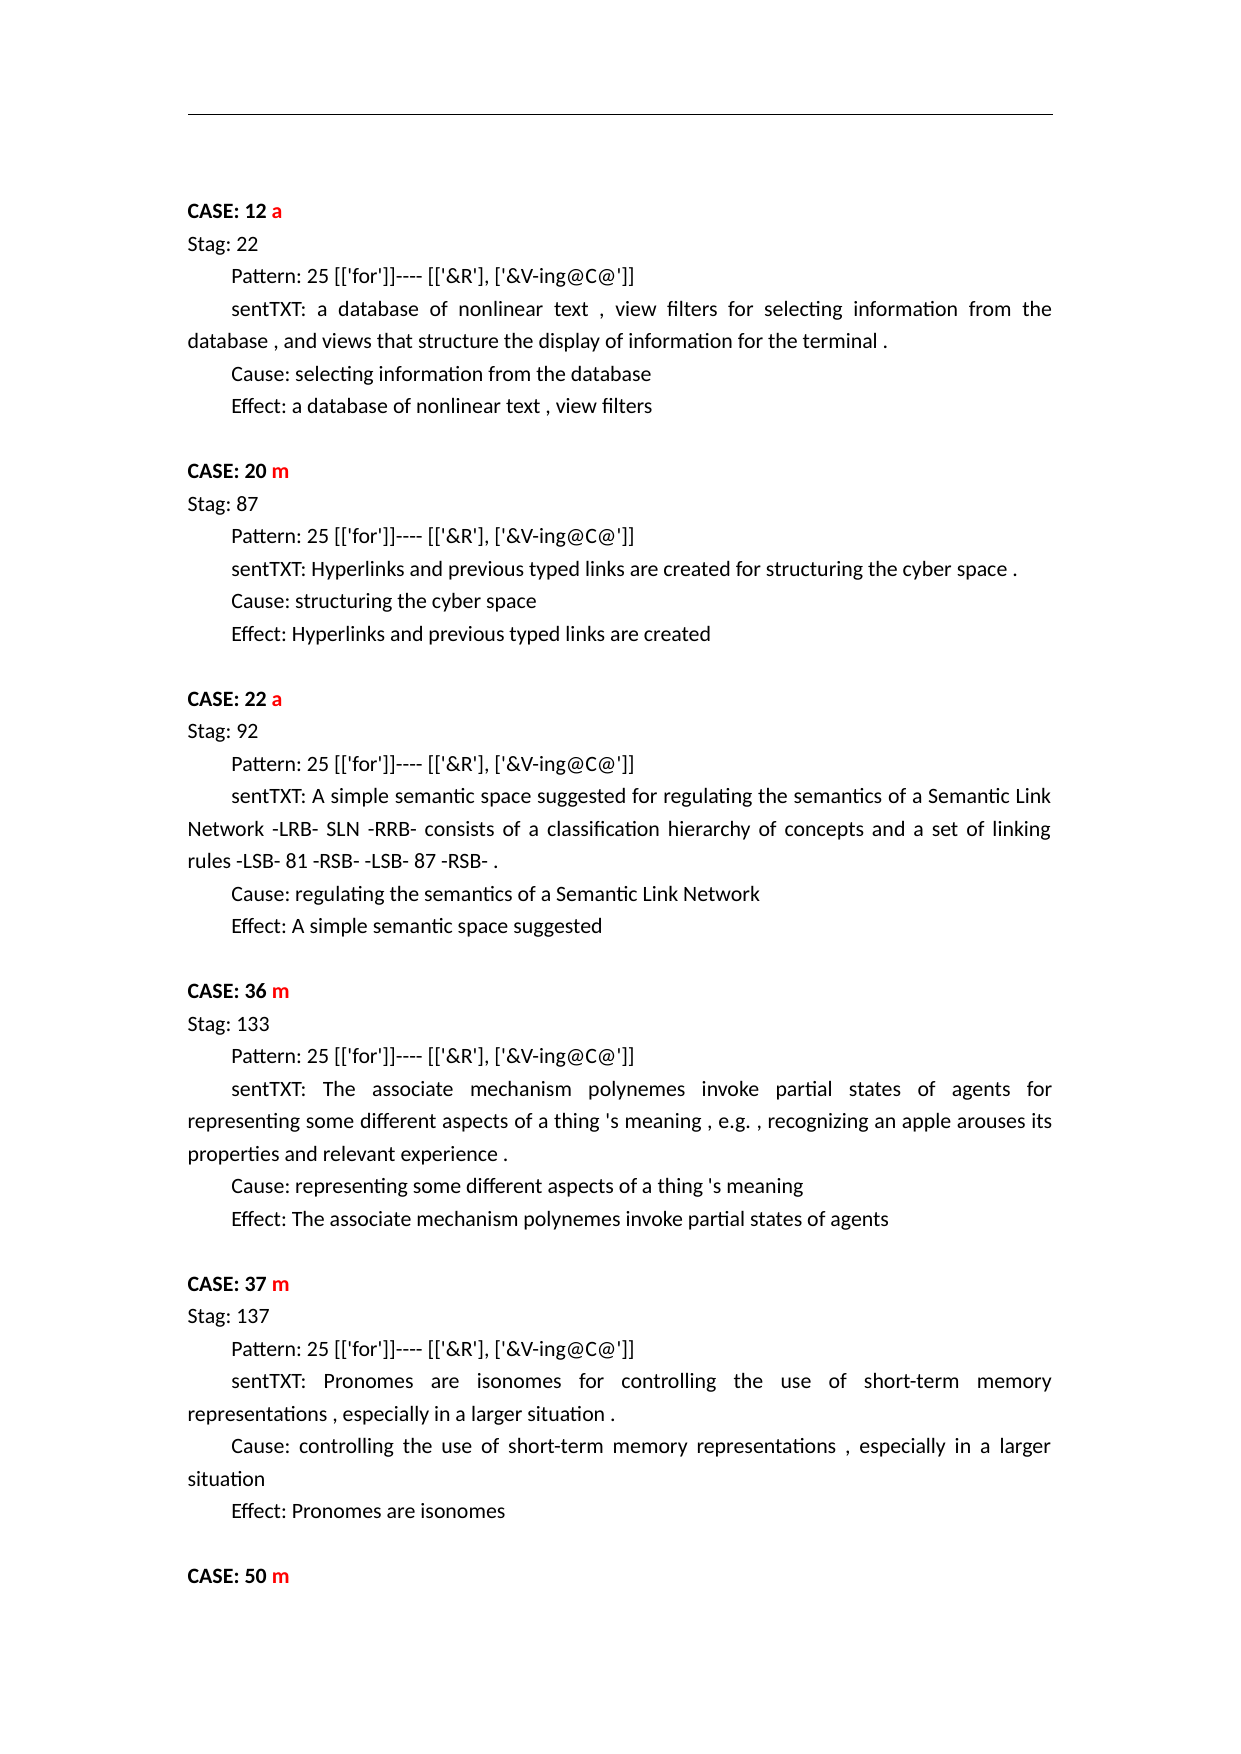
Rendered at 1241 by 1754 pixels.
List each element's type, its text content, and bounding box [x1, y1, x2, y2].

text Cause: regulating the semantics of a Semantic Link Network [187, 877, 1053, 909]
text Effect: Hyperlinks and previous typed links are created [187, 617, 1053, 649]
text sentTXT: Hyperlinks and previous typed links are created for structuring the cyber space . [187, 552, 1053, 584]
text CASE: 37 m [187, 1267, 1053, 1299]
text Pattern: 25 [['for']]---- [['&R'], ['&V-ing@C@']] [187, 519, 1053, 552]
text Cause: controlling the use of short-term memory representations , especially in a larger situation [187, 1429, 1053, 1494]
text Pattern: 25 [['for']]---- [['&R'], ['&V-ing@C@']] [187, 1039, 1053, 1072]
text CASE: 20 m [187, 454, 1053, 487]
text Cause: representing some different aspects of a thing 's meaning [187, 1169, 1053, 1202]
text Pattern: 25 [['for']]---- [['&R'], ['&V-ing@C@']] [187, 747, 1053, 779]
text Effect: The associate mechanism polynemes invoke partial states of agents [187, 1202, 1053, 1234]
text CASE: 12 a [187, 194, 1053, 227]
text CASE: 22 a [187, 682, 1053, 714]
text Stag: 22 [187, 227, 1053, 259]
text Stag: 92 [187, 714, 1053, 747]
text sentTXT: a database of nonlinear text , view filters for selecting information from the database , and views that structure the display of information for the terminal . [187, 292, 1053, 357]
text Stag: 87 [187, 487, 1053, 519]
text Pattern: 25 [['for']]---- [['&R'], ['&V-ing@C@']] [187, 259, 1053, 292]
text Stag: 137 [187, 1299, 1053, 1332]
text Effect: Pronomes are isonomes [187, 1494, 1053, 1527]
text Cause: selecting information from the database [187, 357, 1053, 389]
text sentTXT: Pronomes are isonomes for controlling the use of short-term memory representations , especially in a larger situation . [187, 1364, 1053, 1429]
text CASE: 36 m [187, 974, 1053, 1007]
text Cause: structuring the cyber space [187, 584, 1053, 617]
text sentTXT: The associate mechanism polynemes invoke partial states of agents for representing some different aspects of a thing 's meaning , e.g. , recognizing an apple arouses its properties and relevant experience . [187, 1072, 1053, 1169]
text CASE: 50 m [187, 1559, 1053, 1592]
text Effect: a database of nonlinear text , view filters [187, 389, 1053, 422]
text Effect: A simple semantic space suggested [187, 909, 1053, 942]
text Pattern: 25 [['for']]---- [['&R'], ['&V-ing@C@']] [187, 1332, 1053, 1364]
text Stag: 133 [187, 1007, 1053, 1039]
text sentTXT: A simple semantic space suggested for regulating the semantics of a Semantic Link Network -LRB- SLN -RRB- consists of a classification hierarchy of concepts and a set of linking rules -LSB- 81 -RSB- -LSB- 87 -RSB- . [187, 779, 1053, 877]
